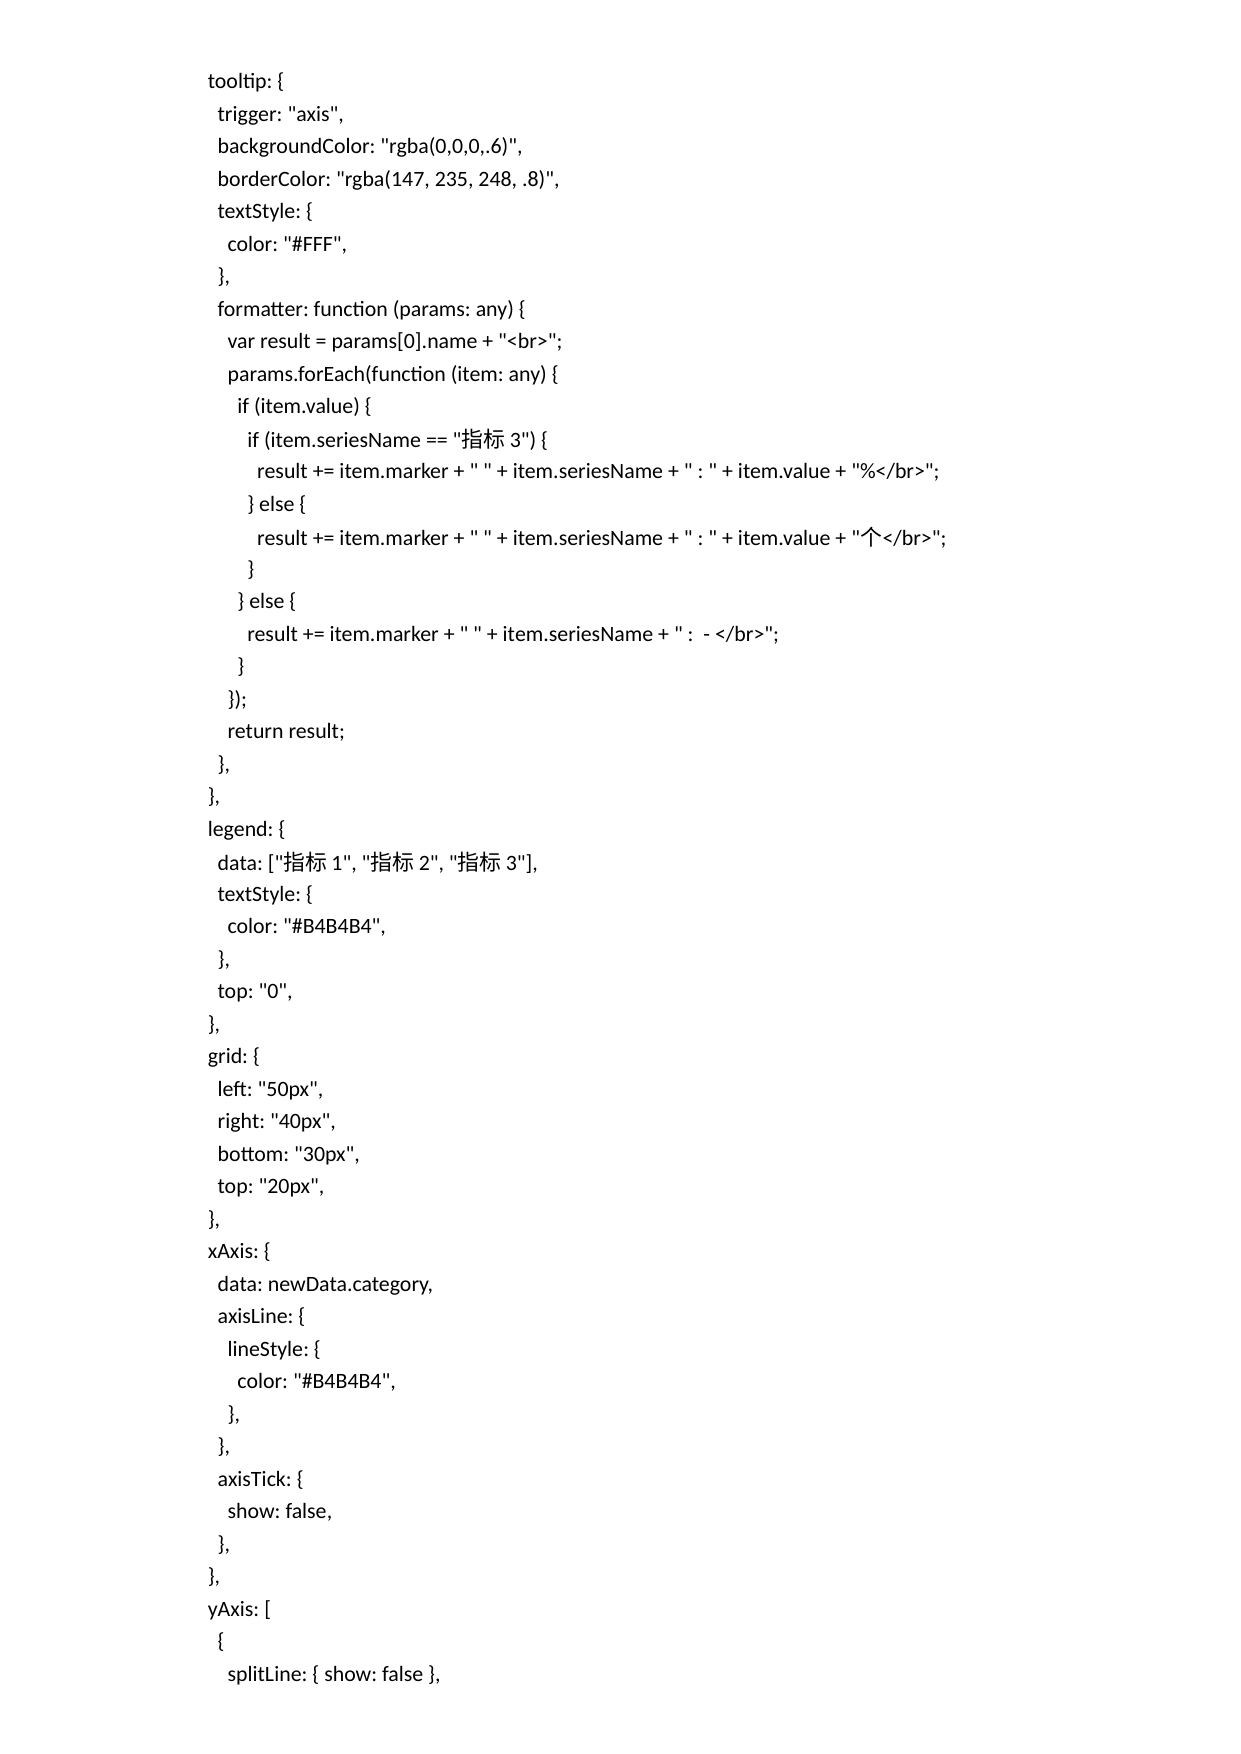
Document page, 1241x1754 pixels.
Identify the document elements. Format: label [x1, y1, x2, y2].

text [188, 64, 1053, 1689]
